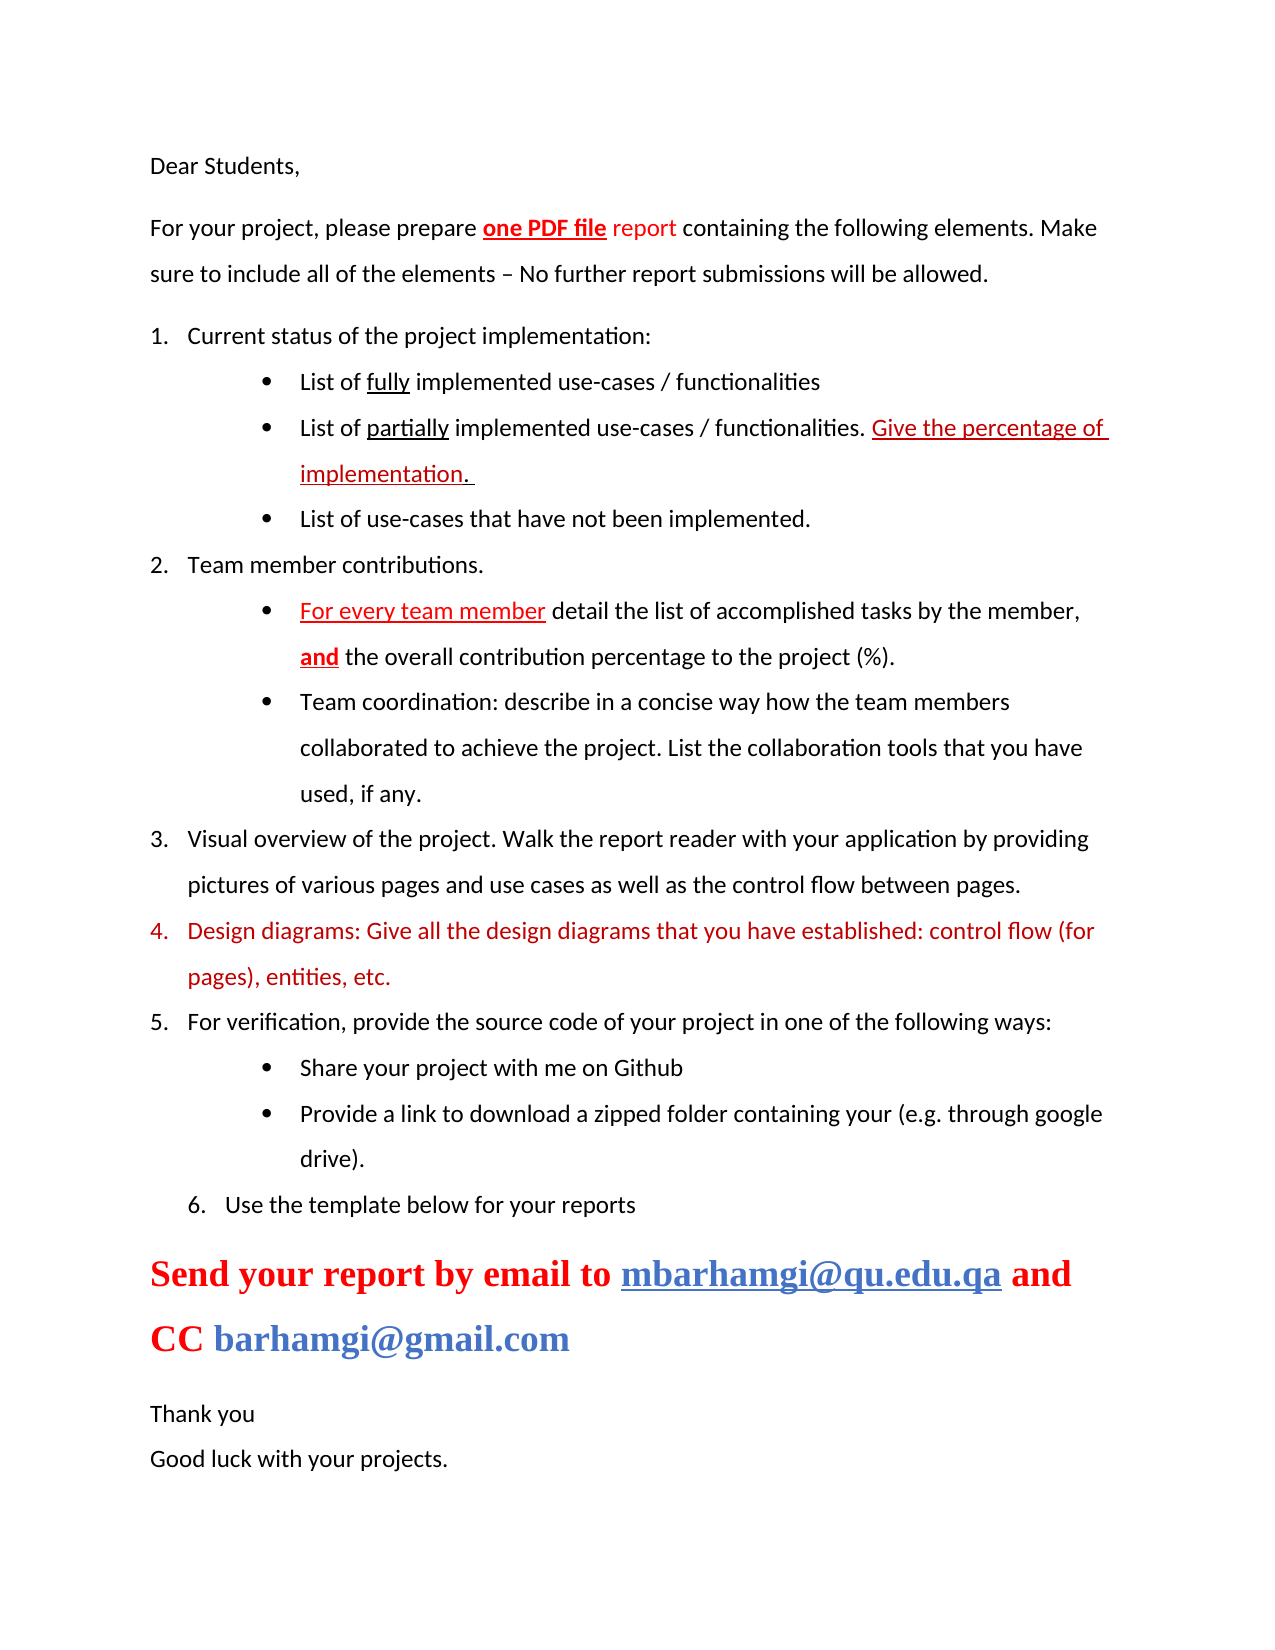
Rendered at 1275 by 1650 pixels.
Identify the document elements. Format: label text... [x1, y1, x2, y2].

list List of partially implemented use-cases / functionalities. Give the percentage of implementation. [262, 412, 1125, 488]
list For verification, provide the source code of your project in one of the following ways: [150, 1006, 1125, 1037]
list Visual overview of the project. Walk the report reader with your application by providing pictures of various pages and use cases as well as the control flow between pages. [150, 823, 1125, 900]
list Current status of the project implementation: [150, 321, 1125, 351]
list List of fully implemented use-cases / functionalities [262, 366, 1125, 397]
list Share your project with me on Github [262, 1052, 1125, 1083]
list For every team member detail the list of accomplished tasks by the member, and the overall contribution percentage to the project (%). [262, 595, 1125, 671]
list Team coordination: describe in a concise way how the team members collaborated to achieve the project. List the collaboration tools that you have used, if any. [262, 686, 1125, 808]
list List of use-cases that have not been implemented. [262, 503, 1125, 534]
list Provide a link to download a zipped folder containing your (e.g. through google drive). [262, 1098, 1125, 1174]
list Design diagrams: Give all the design diagrams that you have established: control flow (for pages), entities, etc. [150, 915, 1125, 991]
text Dear Students, [150, 150, 1125, 181]
list Team member contributions. [150, 549, 1125, 580]
list Use the template below for your reports [187, 1189, 1125, 1220]
text Thank you Good luck with your projects. [150, 1398, 1125, 1474]
text For your project, please prepare one PDF file report containing the following elements. Make sure to include all of the elements – No further report submissions will be allowed. [150, 212, 1125, 289]
text Send your report by email to mbarhamgi@qu.edu.qa and CC barhamgi@gmail.com [150, 1252, 1125, 1359]
